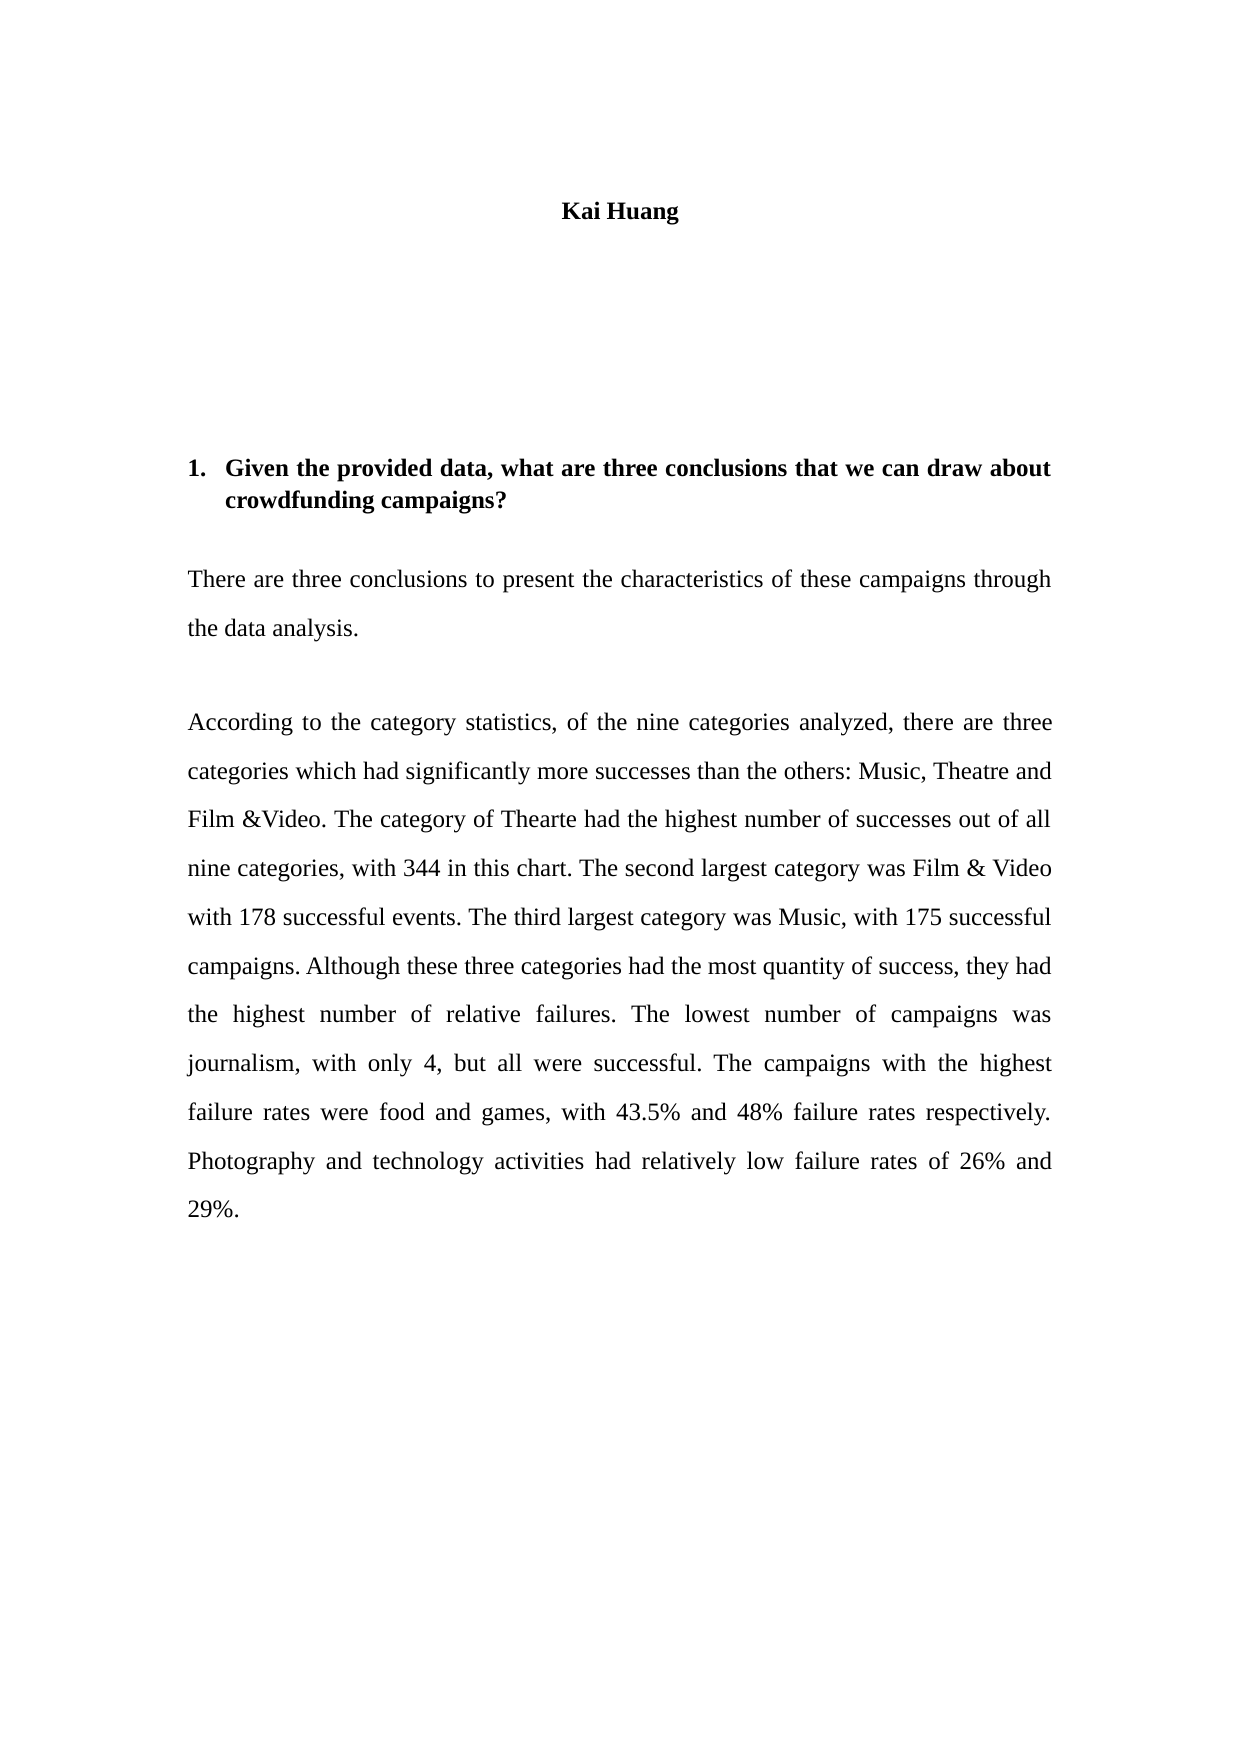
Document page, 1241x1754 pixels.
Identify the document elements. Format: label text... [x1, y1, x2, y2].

text There are three conclusions to present the characteristics of these campaigns through the data analysis. [187, 563, 1053, 644]
text Kai Huang [187, 194, 1053, 227]
text According to the category statistics, of the nine categories analyzed, there are three categories which had significantly more successes than the others: Music, Theatre and Film &Video. The category of Thearte had the highest number of successes out of all nine categories, with 344 in this chart. The second largest category was Film & Video with 178 successful events. The third largest category was Music, with 175 successful campaigns. Although these three categories had the most quantity of success, they had the highest number of relative failures. The lowest number of campaigns was journalism, with only 4, but all were successful. The campaigns with the highest failure rates were food and games, with 43.5% and 48% failure rates respectively. Photography and technology activities had relatively low failure rates of 26% and 29%. [187, 705, 1053, 1225]
list Given the provided data, what are three conclusions that we can draw about crowdfunding campaigns? [187, 451, 1053, 516]
